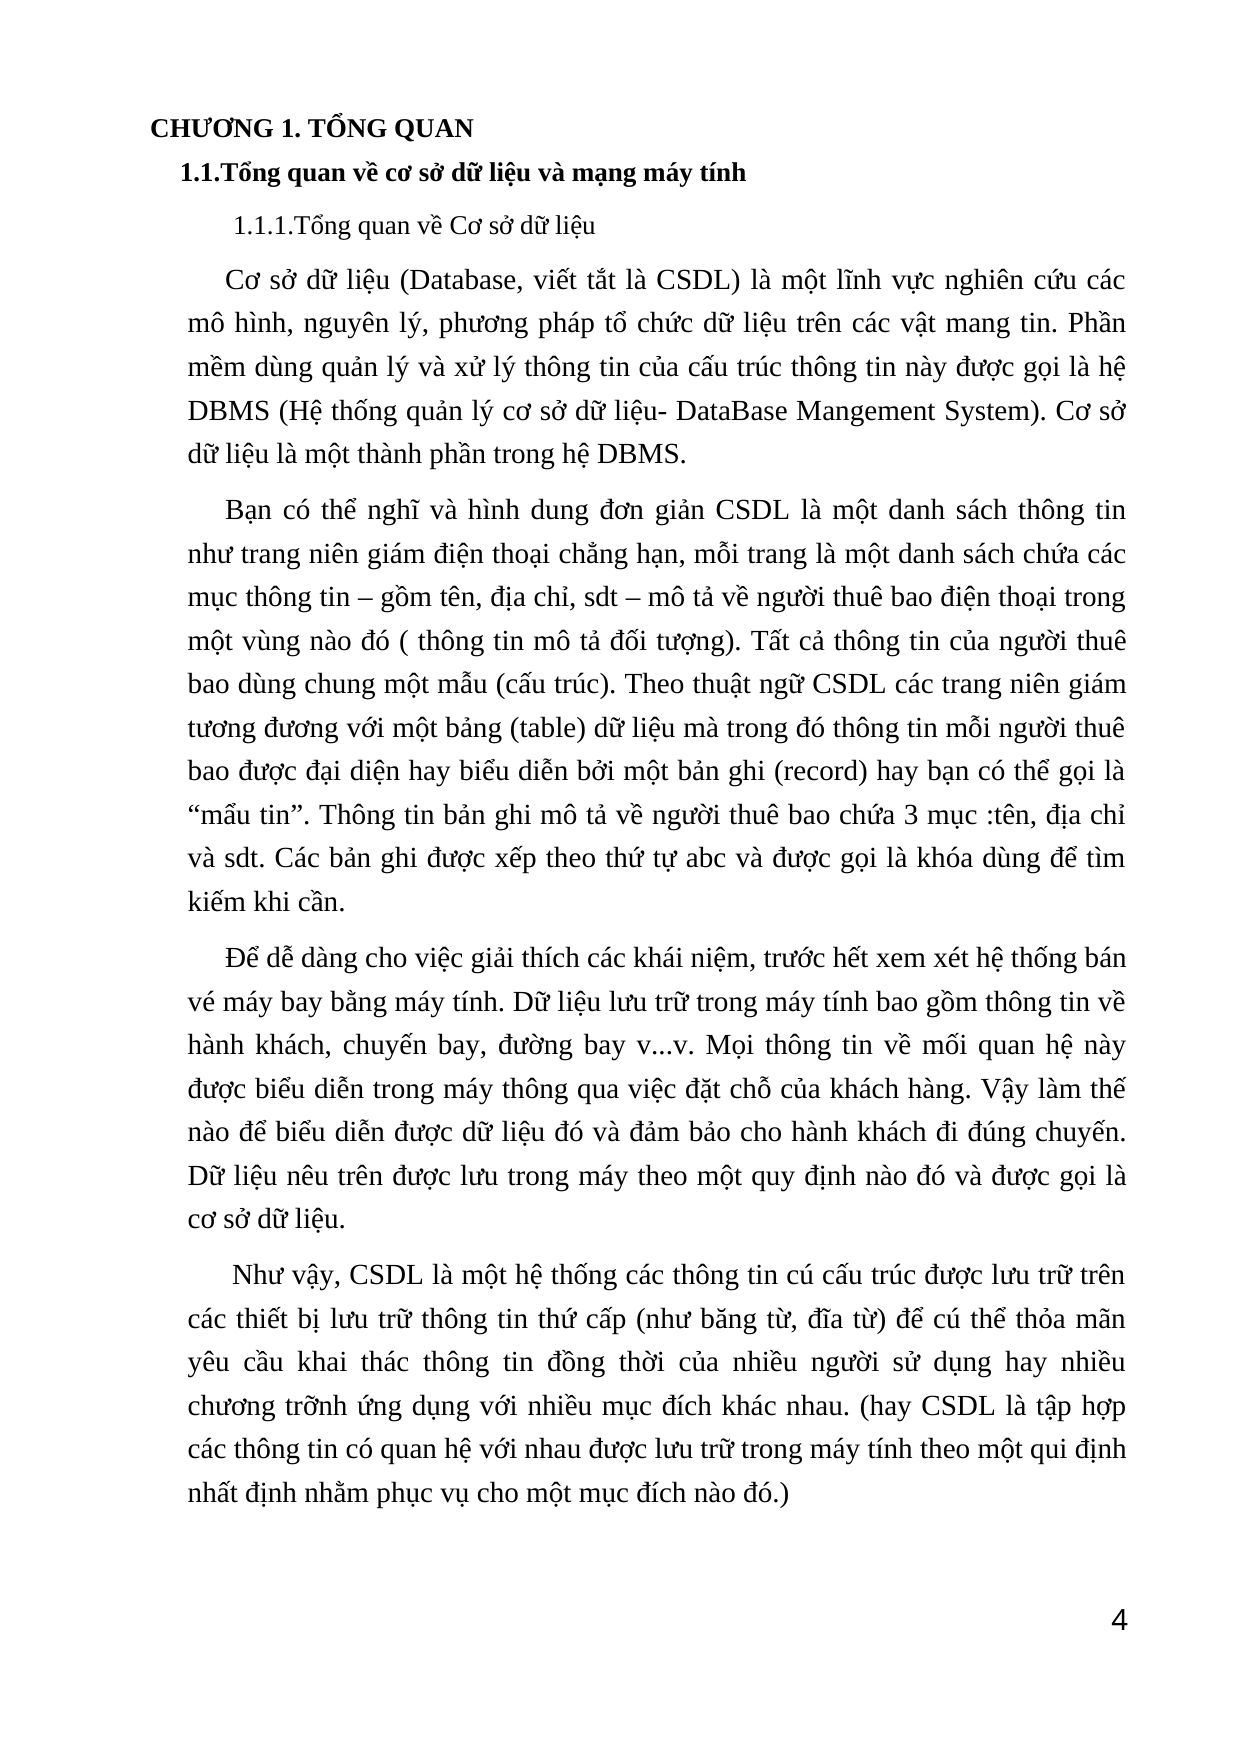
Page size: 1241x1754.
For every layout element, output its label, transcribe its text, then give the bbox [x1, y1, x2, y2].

subtitle 1.1.1.Tổng quan về Cơ sở dữ liệu [233, 209, 1128, 240]
text Cơ sở dữ liệu (Database, viết tắt là CSDL) là một lĩnh vực nghiên cứu các mô hình, nguyên lý, phương pháp tổ chức dữ liệu trên các vật mang tin. Phần mềm dùng quản lý và xử lý thông tin của cấu trúc thông tin này được gọi là hệ DBMS (Hệ thống quản lý cơ sở dữ liệu- DataBase Mangement System). Cơ sở dữ liệu là một thành phần trong hệ DBMS. [187, 262, 1128, 470]
text Như vậy, CSDL là một hệ thống các thông tin cú cấu trúc được lưu trữ trên các thiết bị lưu trữ thông tin thứ cấp (như băng từ, đĩa từ) để cú thể thỏa mãn yêu cầu khai thác thông tin đồng thời của nhiều người sử dụng hay nhiều chương trỡnh ứng dụng với nhiều mục đích khác nhau. (hay CSDL là tập hợp các thông tin có quan hệ với nhau được lưu trữ trong máy tính theo một qui định nhất định nhằm phục vụ cho một mục đích nào đó.) [187, 1257, 1128, 1509]
subtitle CHƯƠNG 1. TỔNG QUAN [150, 112, 1128, 144]
text Để dễ dàng cho việc giải thích các khái niệm, trước hết xem xét hệ thống bán vé máy bay bằng máy tính. Dữ liệu lưu trữ trong máy tính bao gồm thông tin về hành khách, chuyến bay, đường bay v...v. Mọi thông tin về mối quan hệ này được biểu diễn trong máy thông qua việc đặt chỗ của khách hàng. Vậy làm thế nào để biểu diễn được dữ liệu đó và đảm bảo cho hành khách đi đúng chuyến. Dữ liệu nêu trên được lưu trong máy theo một quy định nào đó và được gọi là cơ sở dữ liệu. [187, 940, 1128, 1235]
list 1.1.Tổng quan về cơ sở dữ liệu và mạng máy tính [179, 156, 1128, 187]
text Bạn có thể nghĩ và hình dung đơn giản CSDL là một danh sách thông tin như trang niên giám điện thoại chẳng hạn, mỗi trang là một danh sách chứa các mục thông tin – gồm tên, địa chỉ, sdt – mô tả về người thuê bao điện thoại trong một vùng nào đó ( thông tin mô tả đối tượng). Tất cả thông tin của người thuê bao dùng chung một mẫu (cấu trúc). Theo thuật ngữ CSDL các trang niên giám tương đương với một bảng (table) dữ liệu mà trong đó thông tin mỗi người thuê bao được đại diện hay biểu diễn bởi một bản ghi (record) hay bạn có thể gọi là “mẩu tin”. Thông tin bản ghi mô tả về người thuê bao chứa 3 mục :tên, địa chỉ và sdt. Các bản ghi được xếp theo thứ tự abc và được gọi là khóa dùng để tìm kiếm khi cần. [187, 492, 1128, 918]
